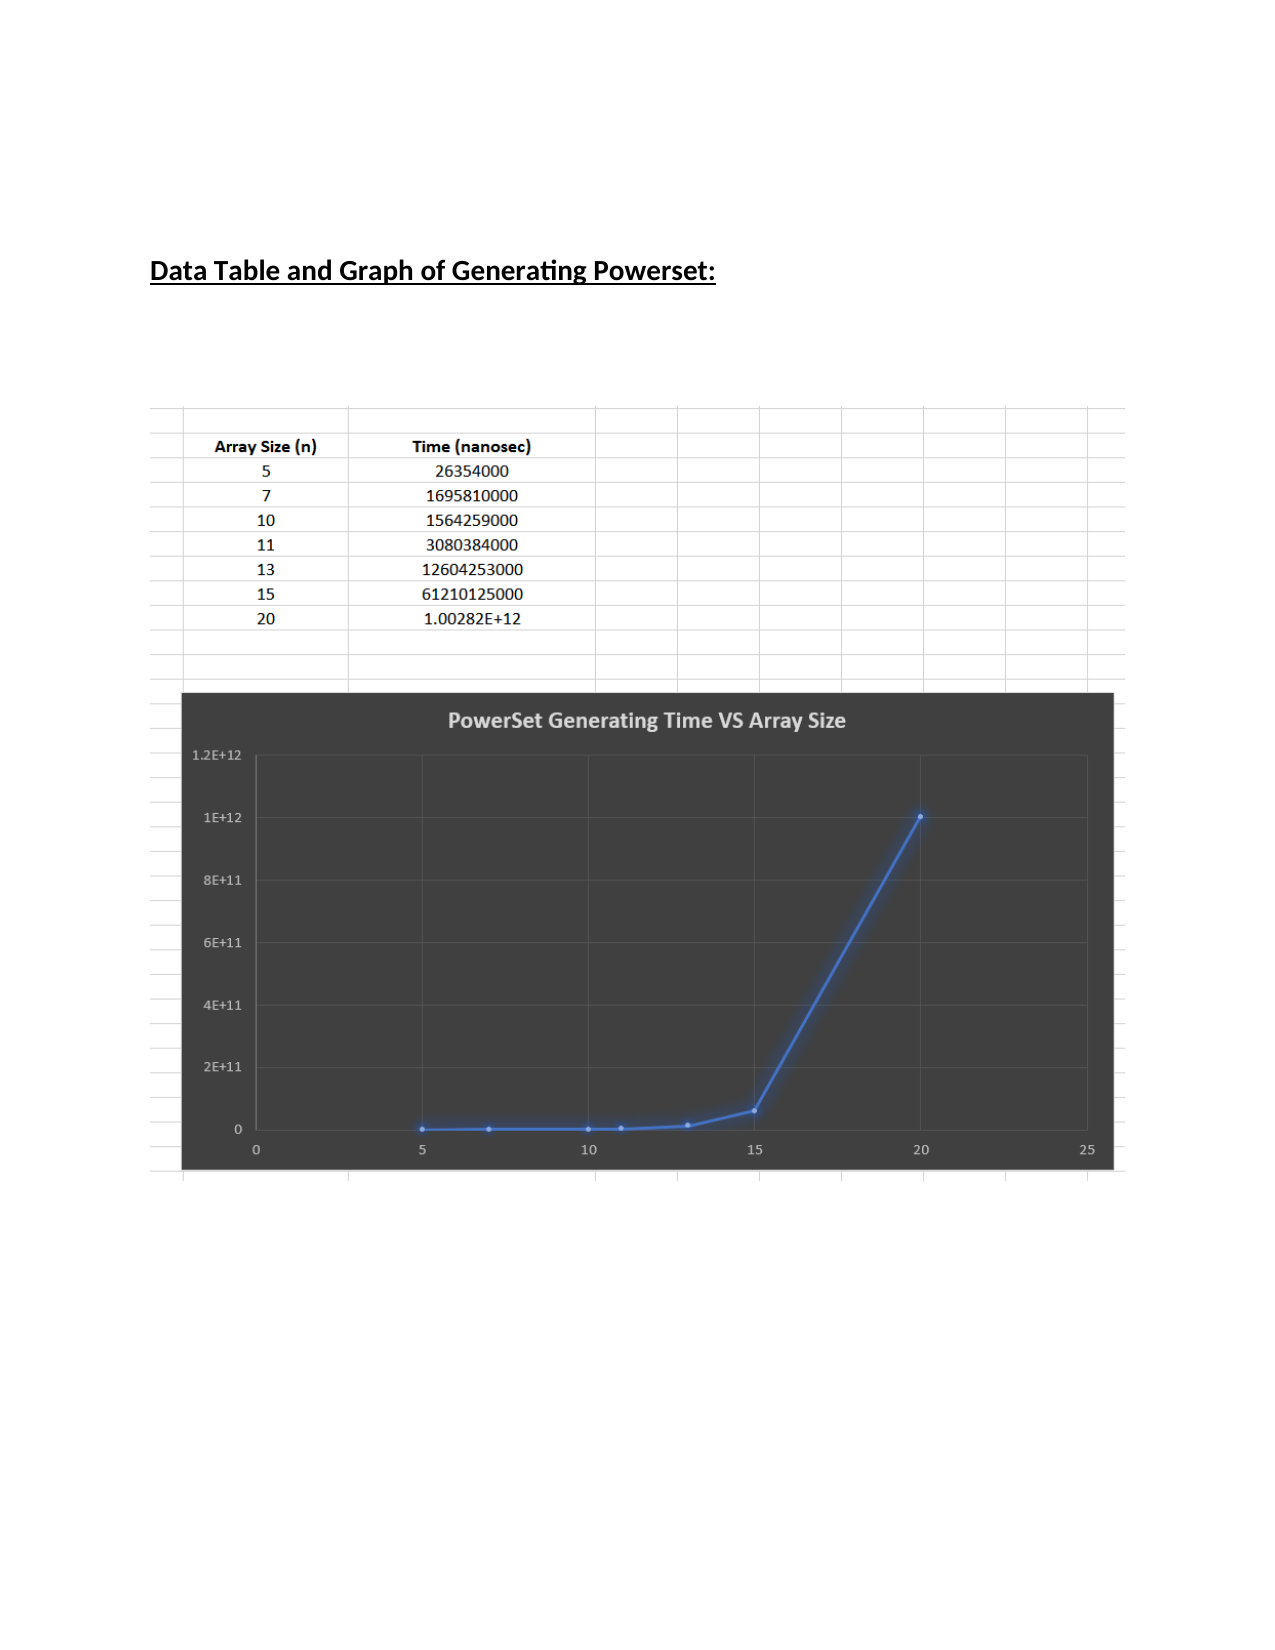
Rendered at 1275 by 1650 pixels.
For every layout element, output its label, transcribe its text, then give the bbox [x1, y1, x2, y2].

text Data Table and Graph of Generating Powerset: [150, 252, 1125, 288]
picture [150, 406, 1125, 1181]
